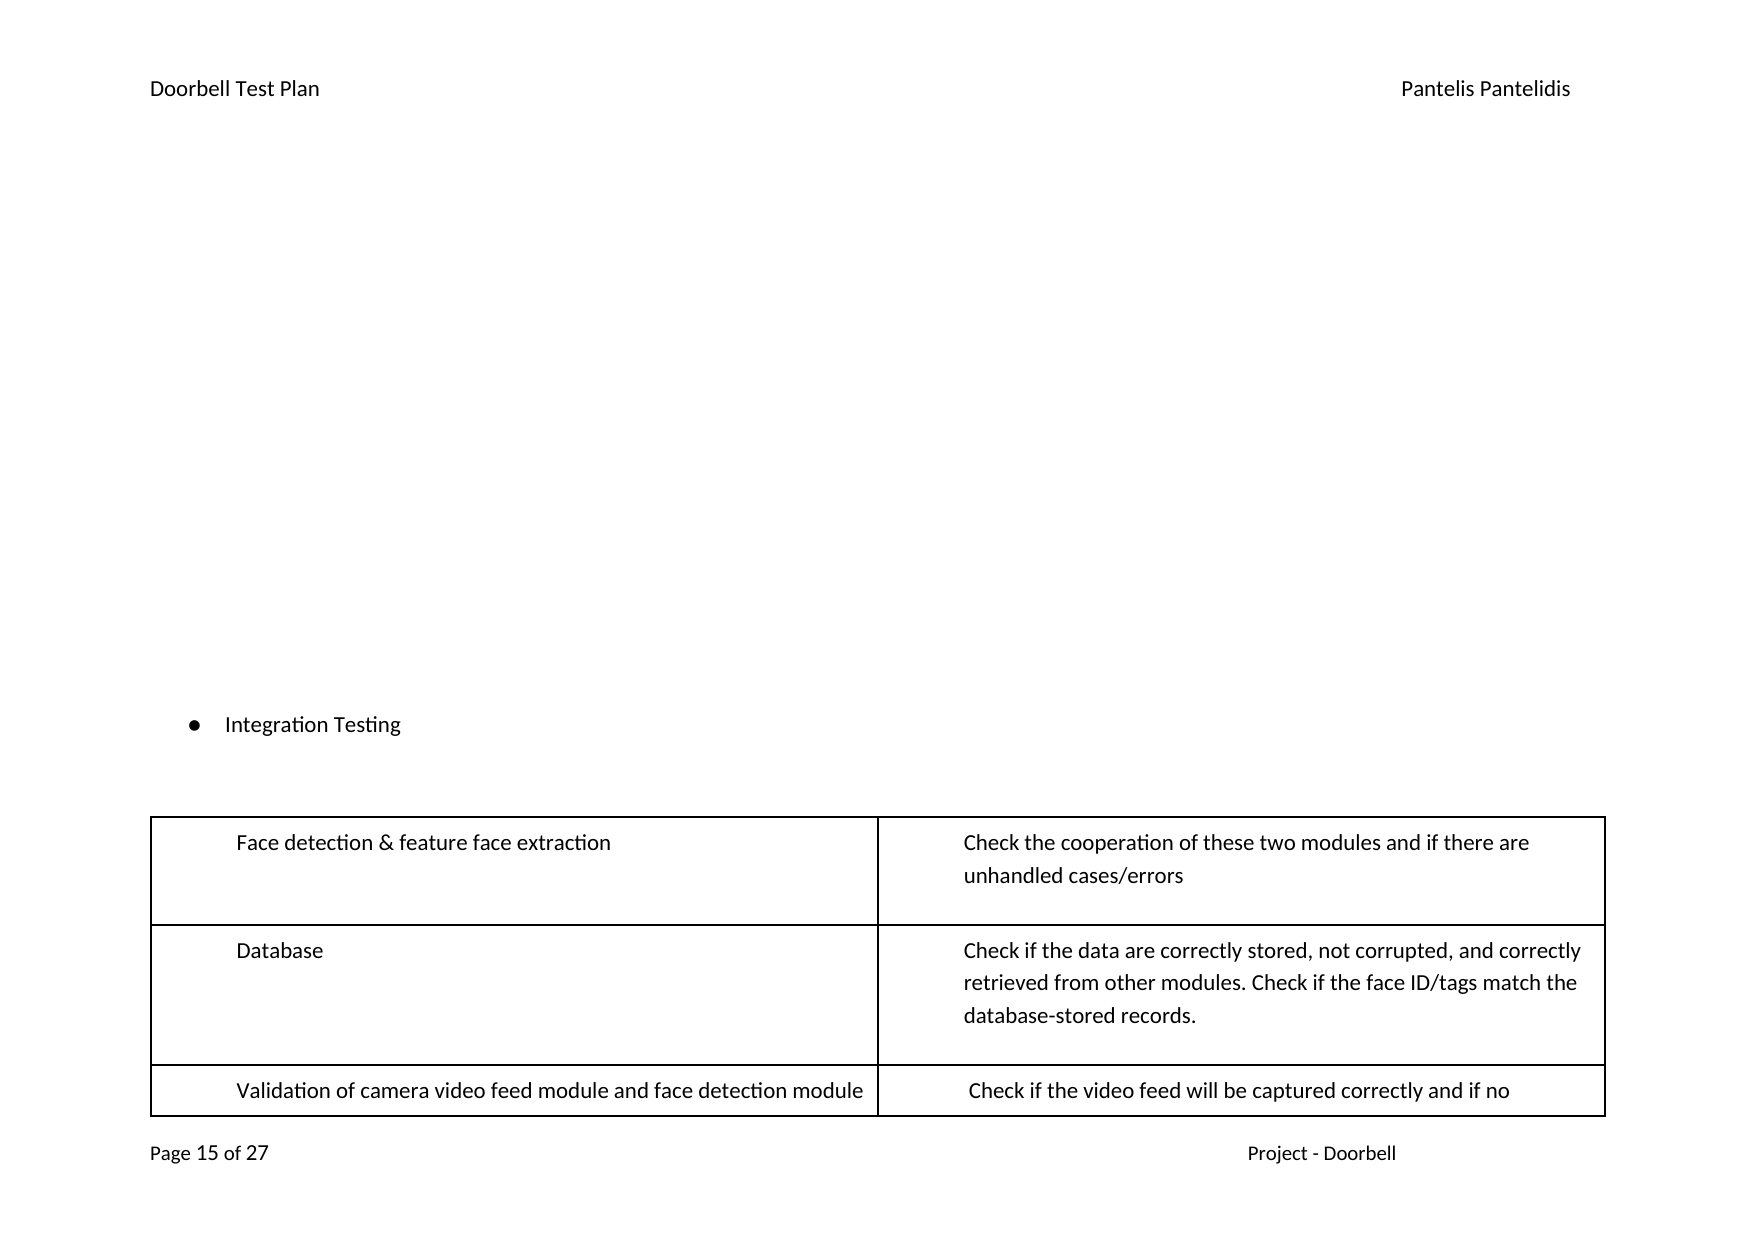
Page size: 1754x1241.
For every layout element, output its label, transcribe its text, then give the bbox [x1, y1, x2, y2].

list Integration Testing [187, 710, 1604, 738]
